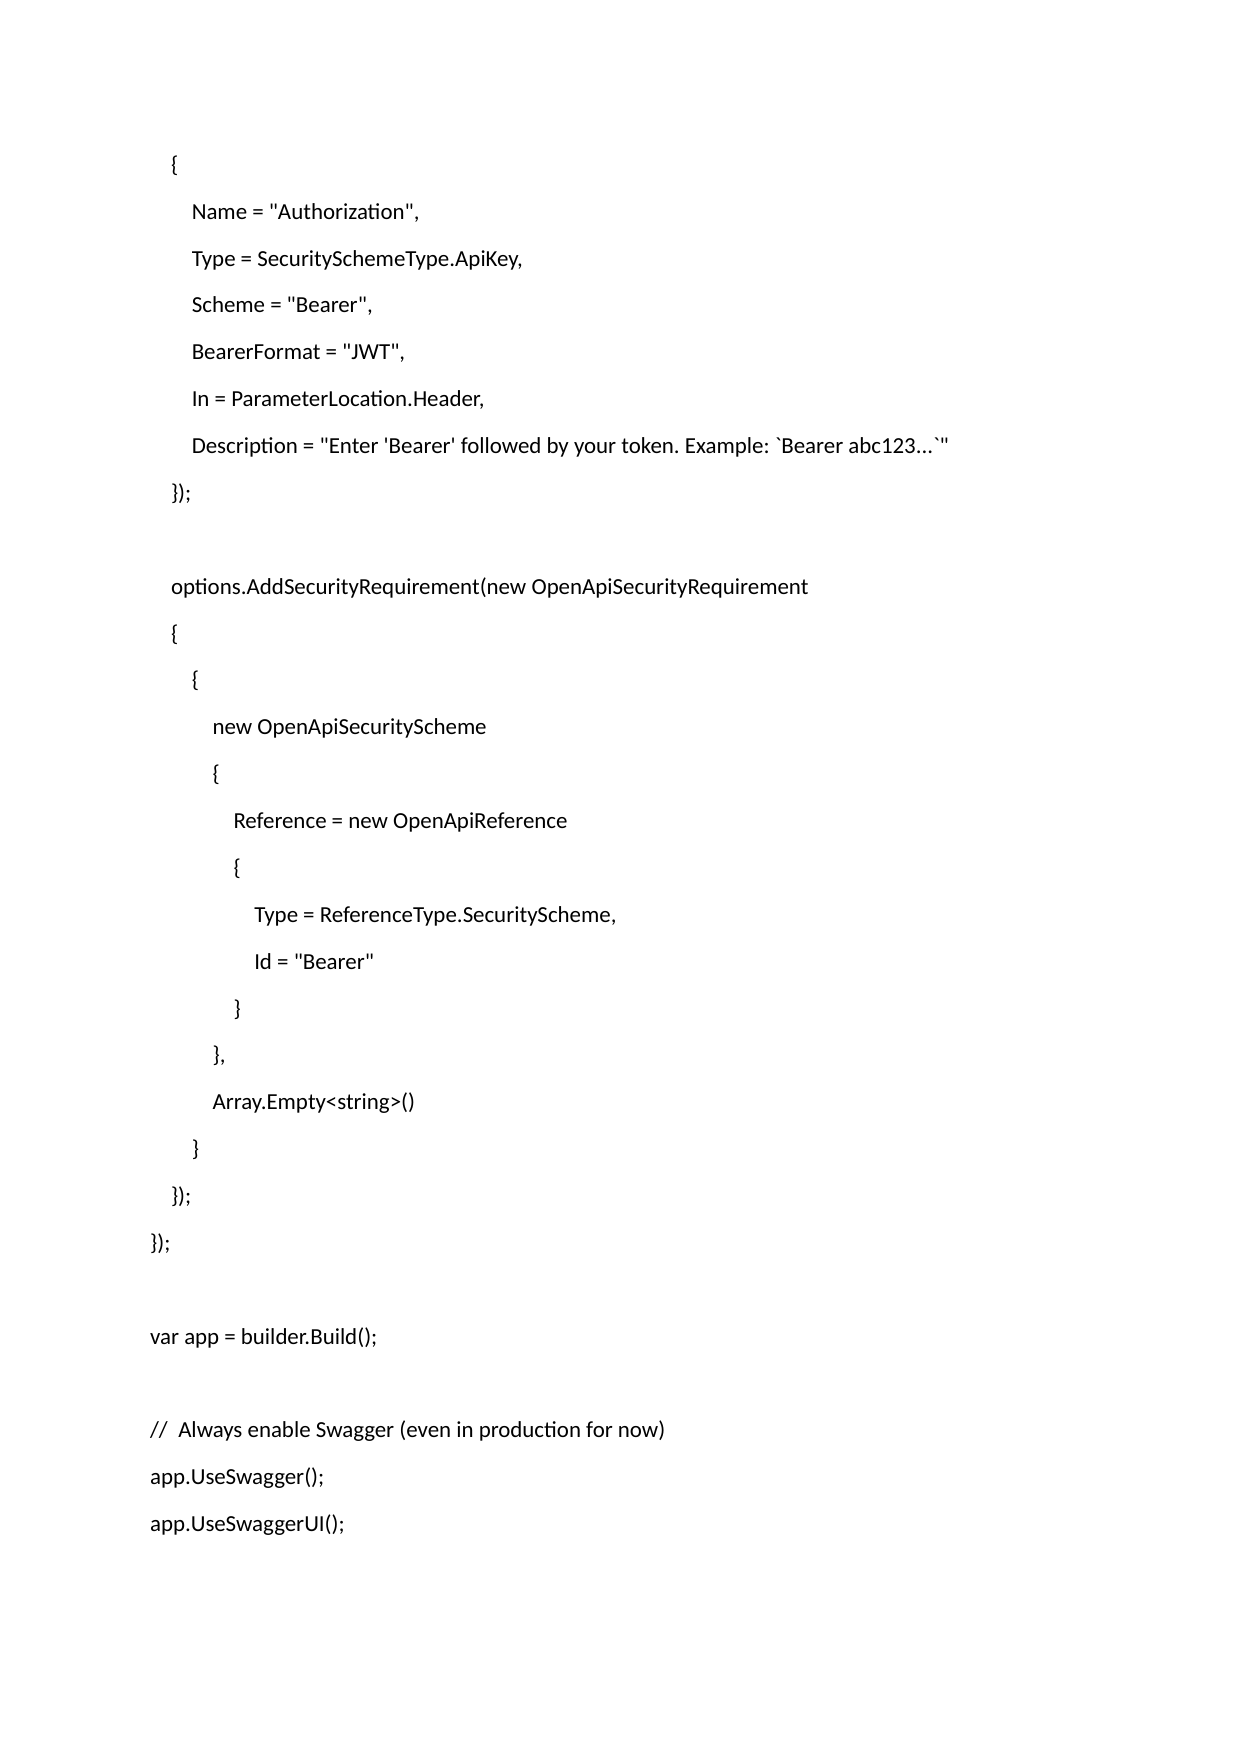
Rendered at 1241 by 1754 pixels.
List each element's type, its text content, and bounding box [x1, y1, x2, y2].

text Array.Empty<string>() [150, 1087, 1090, 1116]
text }); [150, 1181, 1090, 1209]
text app.UseSwagger(); [150, 1462, 1090, 1491]
text app.UseSwaggerUI(); [150, 1509, 1090, 1537]
text { [150, 759, 1090, 787]
text // Always enable Swagger (even in production for now) [150, 1416, 1090, 1444]
text { [150, 150, 1090, 178]
text }); [150, 478, 1090, 506]
text { [150, 666, 1090, 694]
text options.AddSecurityRequirement(new OpenApiSecurityRequirement [150, 572, 1090, 600]
text }); [150, 1228, 1090, 1256]
text }, [150, 1041, 1090, 1069]
text Description = "Enter 'Bearer' followed by your token. Example: `Bearer abc123...`" [150, 431, 1090, 459]
text Id = "Bearer" [150, 947, 1090, 975]
text Type = ReferenceType.SecurityScheme, [150, 900, 1090, 928]
text BearerFormat = "JWT", [150, 337, 1090, 366]
text { [150, 619, 1090, 647]
text { [150, 853, 1090, 881]
text Scheme = "Bearer", [150, 291, 1090, 319]
text Type = SecuritySchemeType.ApiKey, [150, 244, 1090, 272]
text new OpenApiSecurityScheme [150, 712, 1090, 741]
text } [150, 1134, 1090, 1162]
text } [150, 994, 1090, 1022]
text Reference = new OpenApiReference [150, 806, 1090, 834]
text In = ParameterLocation.Header, [150, 384, 1090, 412]
text Name = "Authorization", [150, 197, 1090, 225]
text var app = builder.Build(); [150, 1322, 1090, 1350]
